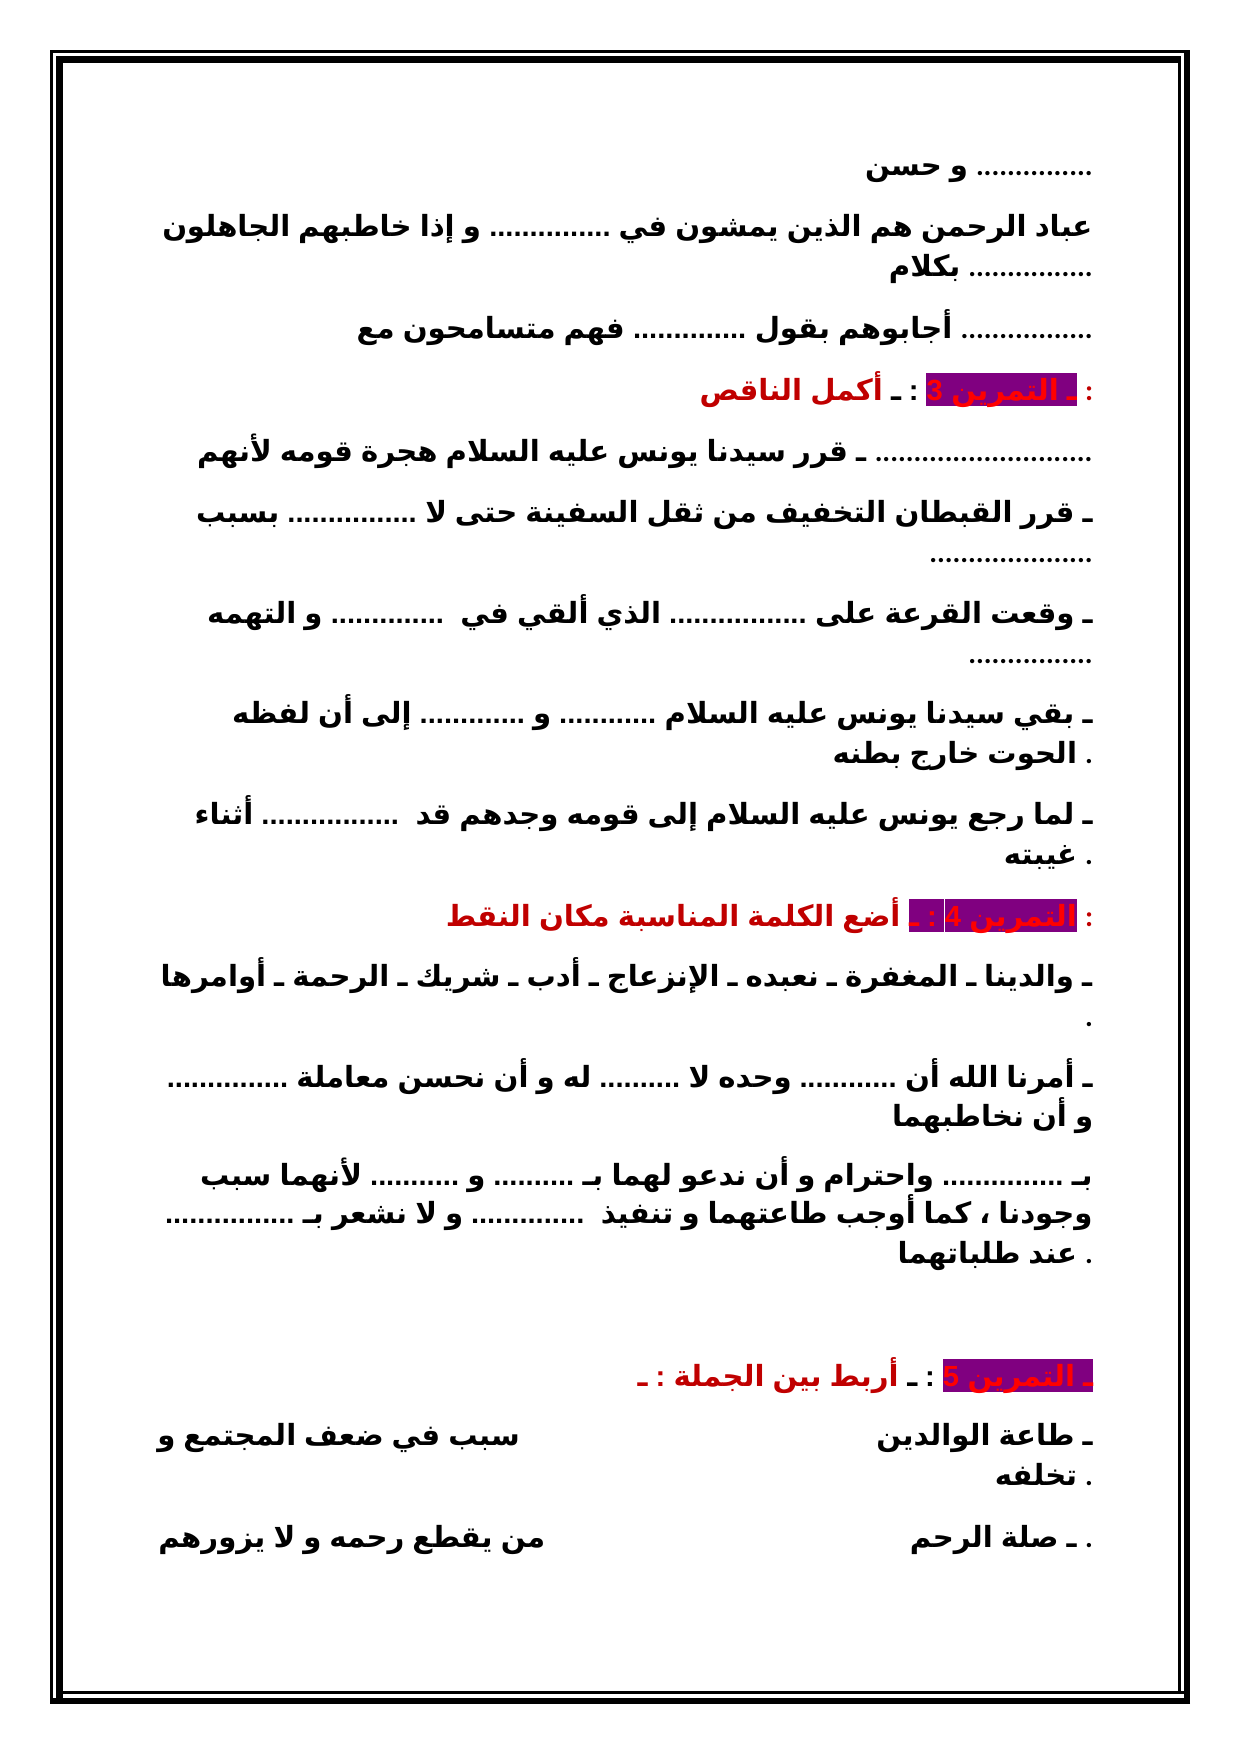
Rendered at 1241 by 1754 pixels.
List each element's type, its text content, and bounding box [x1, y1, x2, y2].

text بـ ............... واحترام و أن ندعو لهما بـ .......... و ........... لأنهما سبب وجودنا ، كما أوجب طاعتهما و تنفيذ .............. و لا نشعر بـ ................ عند طلباتهما . [147, 1158, 1093, 1271]
text ـ قرر سيدنا يونس عليه السلام هجرة قومه لأنهم ............................ [147, 433, 1093, 469]
text أجابوهم بقول .............. فهم متسامحون مع ................. [147, 310, 1093, 346]
text ـ قرر القبطان التخفيف من ثقل السفينة حتى لا ................ بسبب ..................... [147, 495, 1093, 570]
text ـ والدينا ـ المغفرة ـ نعبده ـ الإنزعاج ـ أدب ـ شريك ـ الرحمة ـ أوامرها . [147, 959, 1093, 1034]
text ـ التمرين 5 : ـ أربط بين الجملة : ـ [147, 1359, 943, 1392]
text عباد الرحمن هم الذين يمشون في ............... و إذا خاطبهم الجاهلون بكلام ................ [147, 209, 1093, 284]
text ـ أمرنا الله أن ............ وحده لا .......... له و أن نحسن معاملة ............... و أن نخاطبهما [147, 1060, 1093, 1132]
text التمرين 4 : ـ أضع الكلمة المناسبة مكان النقط : [147, 898, 1093, 933]
text ـ التمرين 3 : ـ أكمل الناقص : [147, 372, 1093, 407]
text ـ وقعت القرعة على ................. الذي ألقي في .............. و التهمه ................ [147, 596, 1093, 670]
text ـ بقي سيدنا يونس عليه السلام ............ و ............. إلى أن لفظه الحوت خارج بطنه . [147, 696, 1093, 771]
text ـ صلة الرحم من يقطع رحمه و لا يزورهم . [147, 1519, 1093, 1554]
text و حسن ............... [147, 147, 1093, 183]
text ـ لما رجع يونس عليه السلام إلى قومه وجدهم قد ................. أثناء غيبته . [147, 797, 1093, 872]
text ـ طاعة الوالدين سبب في ضعف المجتمع و تخلفه . [147, 1418, 1093, 1493]
